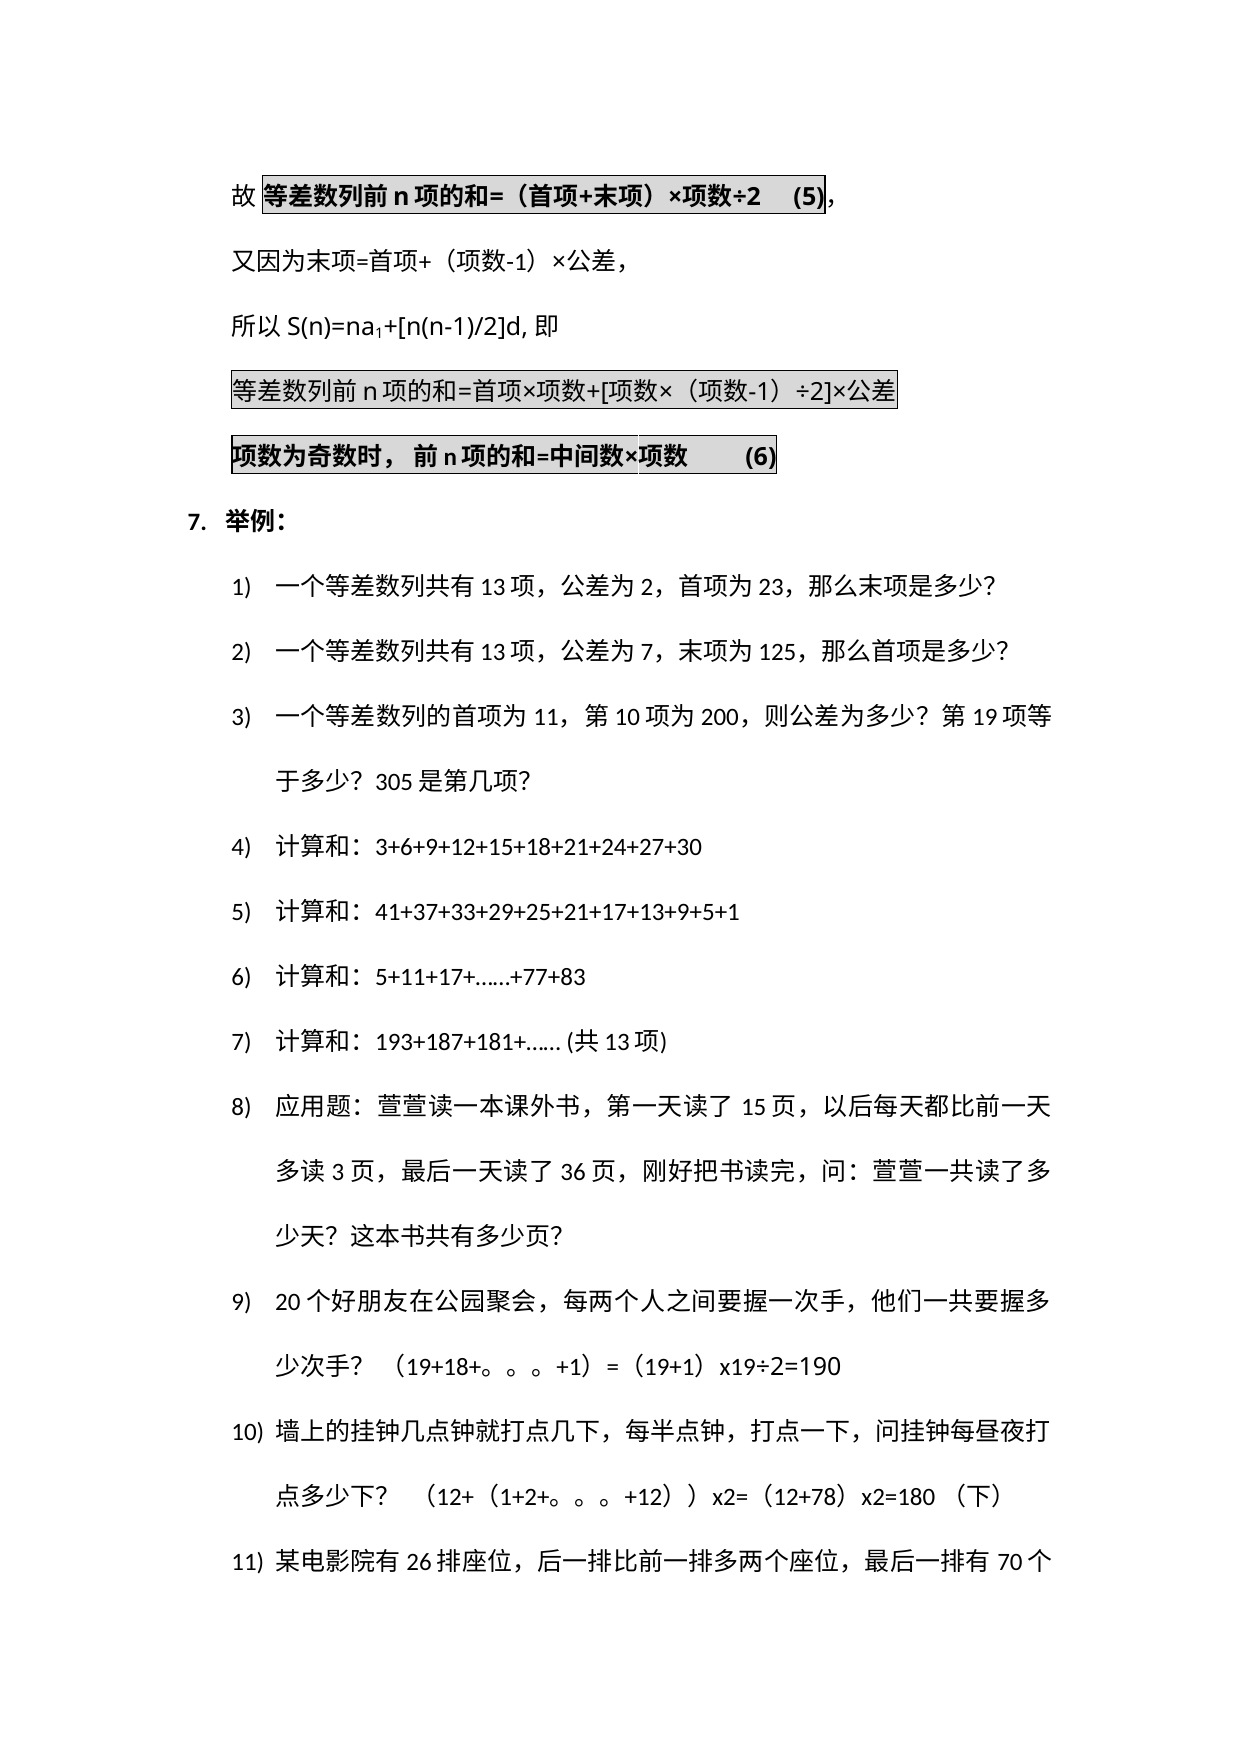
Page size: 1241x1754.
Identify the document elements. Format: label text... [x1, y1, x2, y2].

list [231, 1527, 1053, 1592]
list 一个等差数列的首项为11，第10项为200，则公差为多少？第19项等于多少？305是第几项？ [231, 682, 1053, 812]
list 计算和：193+187+181+…… (共13项) [231, 1007, 1053, 1072]
text 所以 S(n)=na1+[n(n-1)/2]d, 即 [187, 292, 1053, 357]
list 举例： [187, 487, 1053, 552]
text 项数为奇数时， 前n项的和=中间数×项数 (6) [187, 422, 1053, 487]
list 20个好朋友在公园聚会，每两个人之间要握一次手，他们一共要握多少次手？ （19+18+。。。+1）=（19+1）x19÷2=190 [231, 1267, 1053, 1397]
list 计算和：41+37+33+29+25+21+17+13+9+5+1 [231, 877, 1053, 942]
list 计算和：3+6+9+12+15+18+21+24+27+30 [231, 812, 1053, 877]
list 计算和：5+11+17+……+77+83 [231, 942, 1053, 1007]
text 等差数列前n项的和=首项×项数+[项数×（项数-1）÷2]×公差 [187, 357, 1053, 422]
list 一个等差数列共有13项，公差为2，首项为23，那么末项是多少？ [231, 552, 1053, 617]
text 故 等差数列前n项的和=（首项+末项）×项数÷2 (5)， [187, 162, 1053, 227]
list 墙上的挂钟几点钟就打点几下，每半点钟，打点一下，问挂钟每昼夜打点多少下？ （12+（1+2+。。。+12））x2=（12+78）x2=180 （下） [231, 1397, 1053, 1527]
text 又因为末项=首项+（项数-1）×公差， [187, 227, 1053, 292]
list 一个等差数列共有13项，公差为7，末项为125，那么首项是多少？ [231, 617, 1053, 682]
list 应用题：萱萱读一本课外书，第一天读了15页，以后每天都比前一天多读3页，最后一天读了36页，刚好把书读完，问：萱萱一共读了多少天？这本书共有多少页？ [231, 1072, 1053, 1267]
